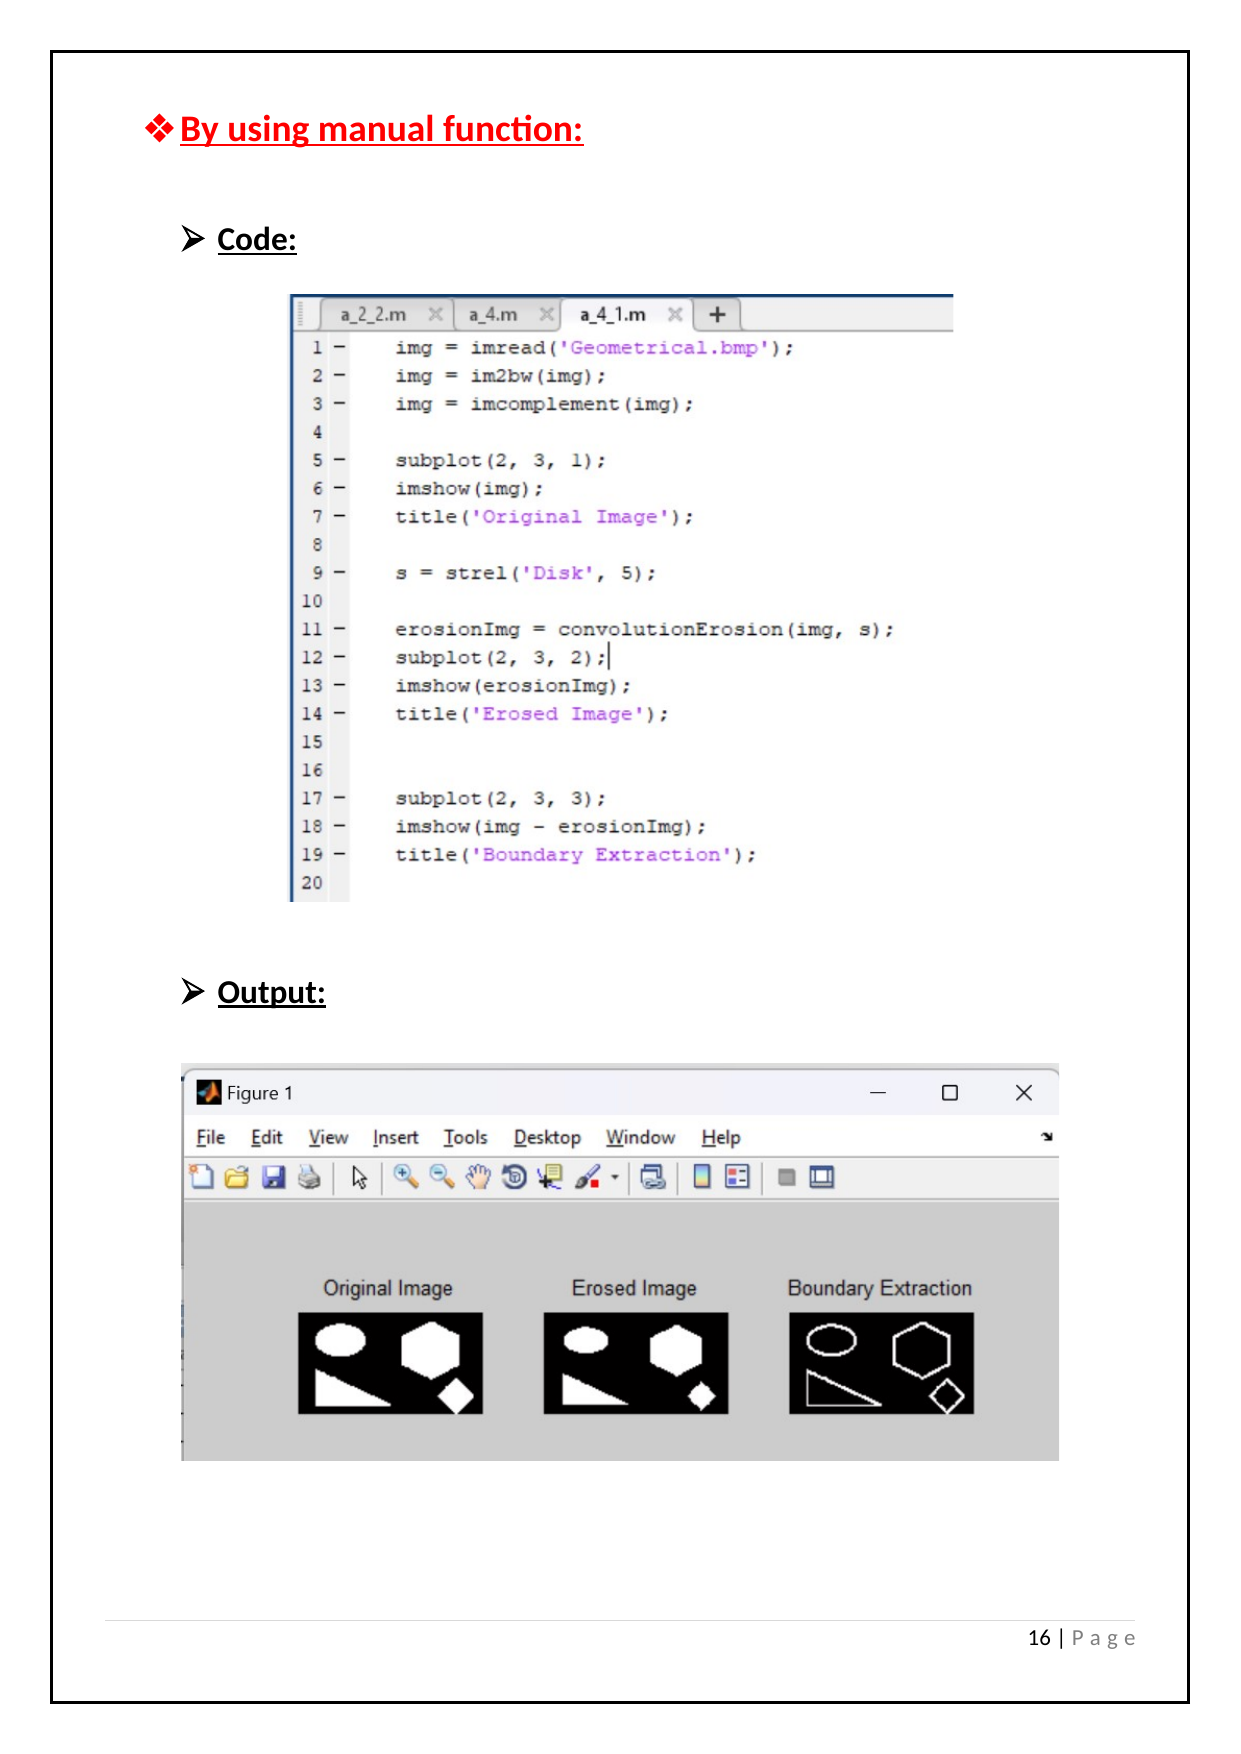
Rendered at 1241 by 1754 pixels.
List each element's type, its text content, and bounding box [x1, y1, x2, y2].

picture [181, 1063, 1060, 1461]
list By using manual function: [142, 105, 1135, 151]
picture [286, 294, 954, 902]
list Code: [180, 218, 1135, 259]
list Output: [180, 971, 1135, 1011]
